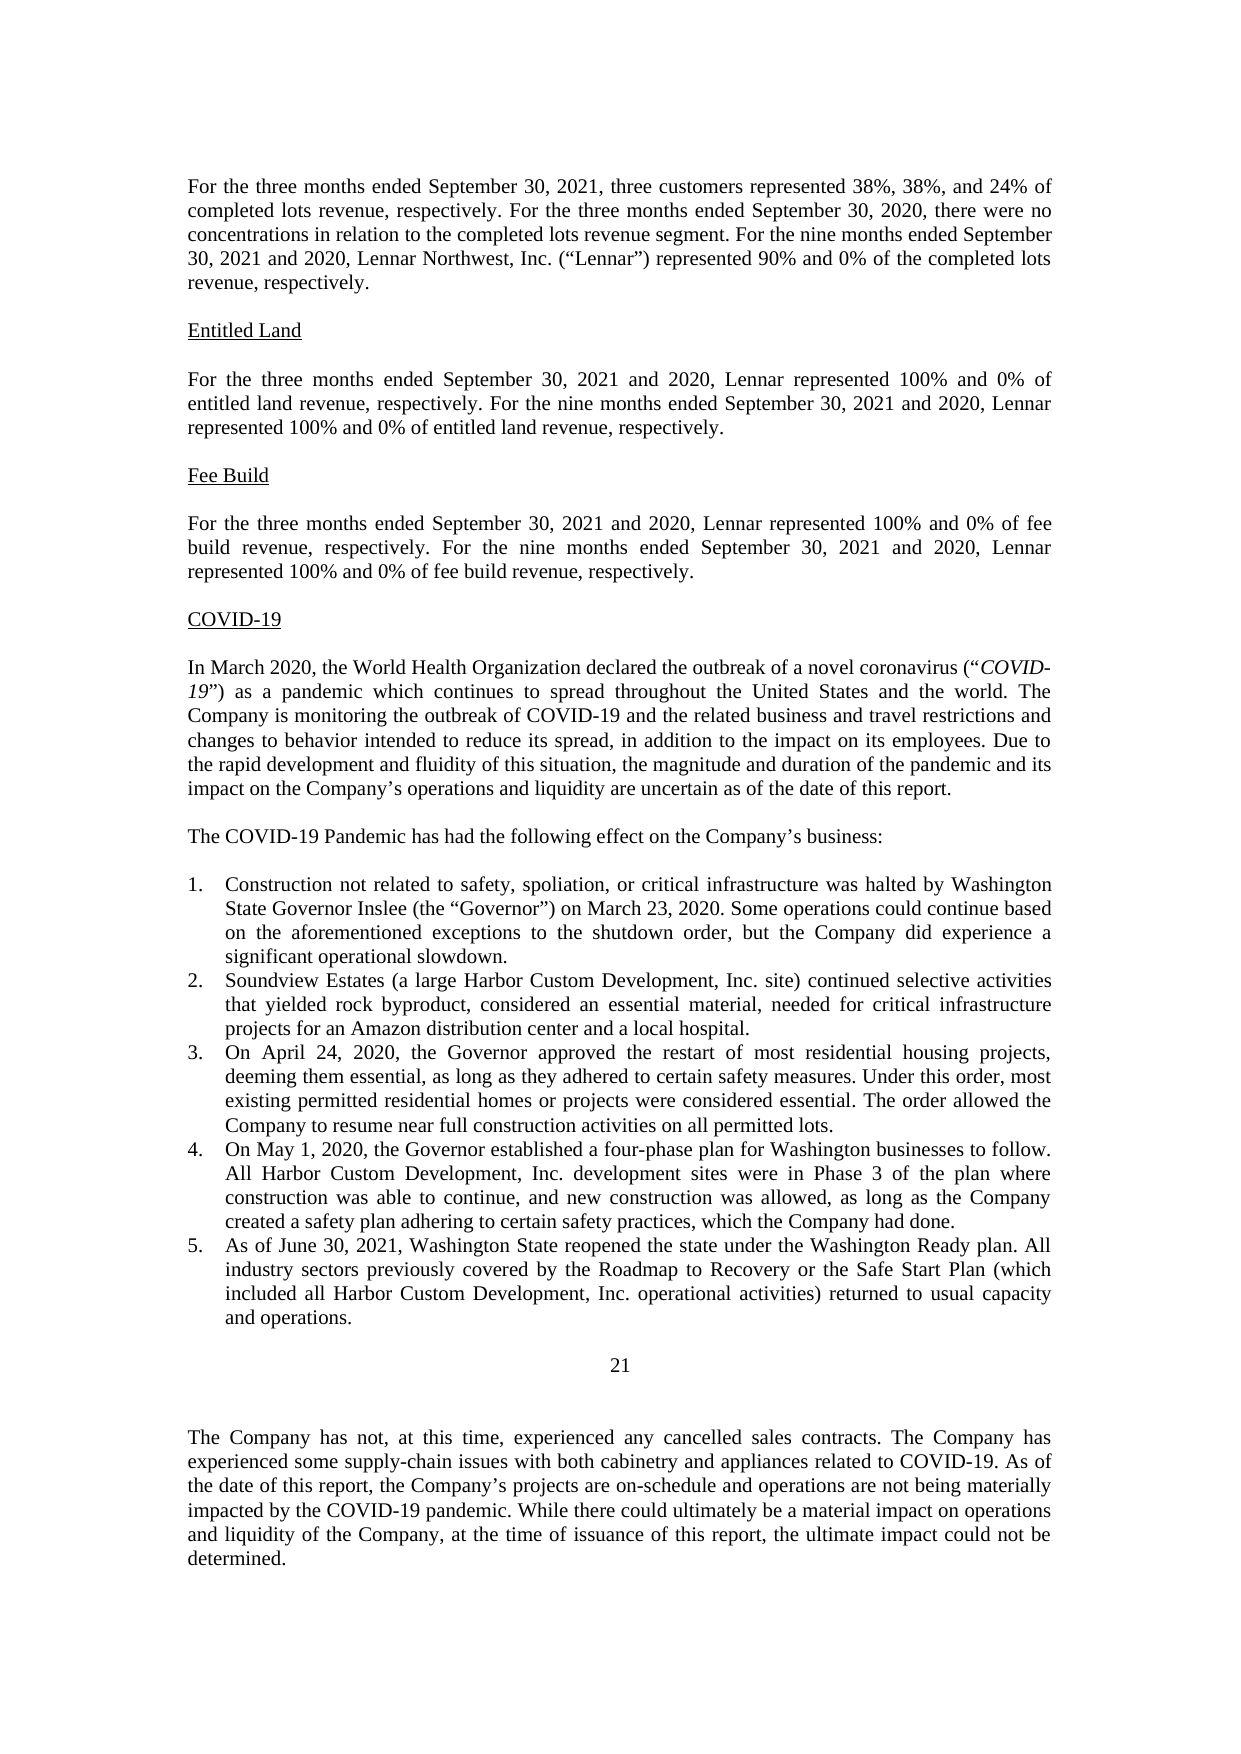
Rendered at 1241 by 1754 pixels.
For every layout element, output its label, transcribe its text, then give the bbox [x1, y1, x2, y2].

text Entitled Land [187, 318, 1053, 342]
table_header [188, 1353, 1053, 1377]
text In March 2020, the World Health Organization declared the outbreak of a novel coronavirus (“COVID-19”) as a pandemic which continues to spread throughout the United States and the world. The Company is monitoring the outbreak of COVID-19 and the related business and travel restrictions and changes to behavior intended to reduce its spread, in addition to the impact on its employees. Due to the rapid development and fluidity of this situation, the magnitude and duration of the pandemic and its impact on the Company’s operations and liquidity are uncertain as of the date of this report. [187, 655, 1053, 800]
text The COVID-19 Pandemic has had the following effect on the Company’s business: [187, 824, 1053, 848]
text COVID-19 [187, 607, 1053, 631]
text For the three months ended September 30, 2021 and 2020, Lennar represented 100% and 0% of entitled land revenue, respectively. For the nine months ended September 30, 2021 and 2020, Lennar represented 100% and 0% of entitled land revenue, respectively. [187, 367, 1053, 439]
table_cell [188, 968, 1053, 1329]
text For the three months ended September 30, 2021, three customers represented 38%, 38%, and 24% of completed lots revenue, respectively. For the three months ended September 30, 2020, there were no concentrations in relation to the completed lots revenue segment. For the nine months ended September 30, 2021 and 2020, Lennar Northwest, Inc. (“Lennar”) represented 90% and 0% of the completed lots revenue, respectively. [187, 174, 1053, 294]
text Fee Build [187, 463, 1053, 487]
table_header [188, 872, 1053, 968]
text For the three months ended September 30, 2021 and 2020, Lennar represented 100% and 0% of fee build revenue, respectively. For the nine months ended September 30, 2021 and 2020, Lennar represented 100% and 0% of fee build revenue, respectively. [187, 511, 1053, 583]
text The Company has not, at this time, experienced any cancelled sales contracts. The Company has experienced some supply-chain issues with both cabinetry and appliances related to COVID-19. As of the date of this report, the Company’s projects are on-schedule and operations are not being materially impacted by the COVID-19 pandemic. While there could ultimately be a material impact on operations and liquidity of the Company, at the time of issuance of this report, the ultimate impact could not be determined. [187, 1425, 1053, 1570]
